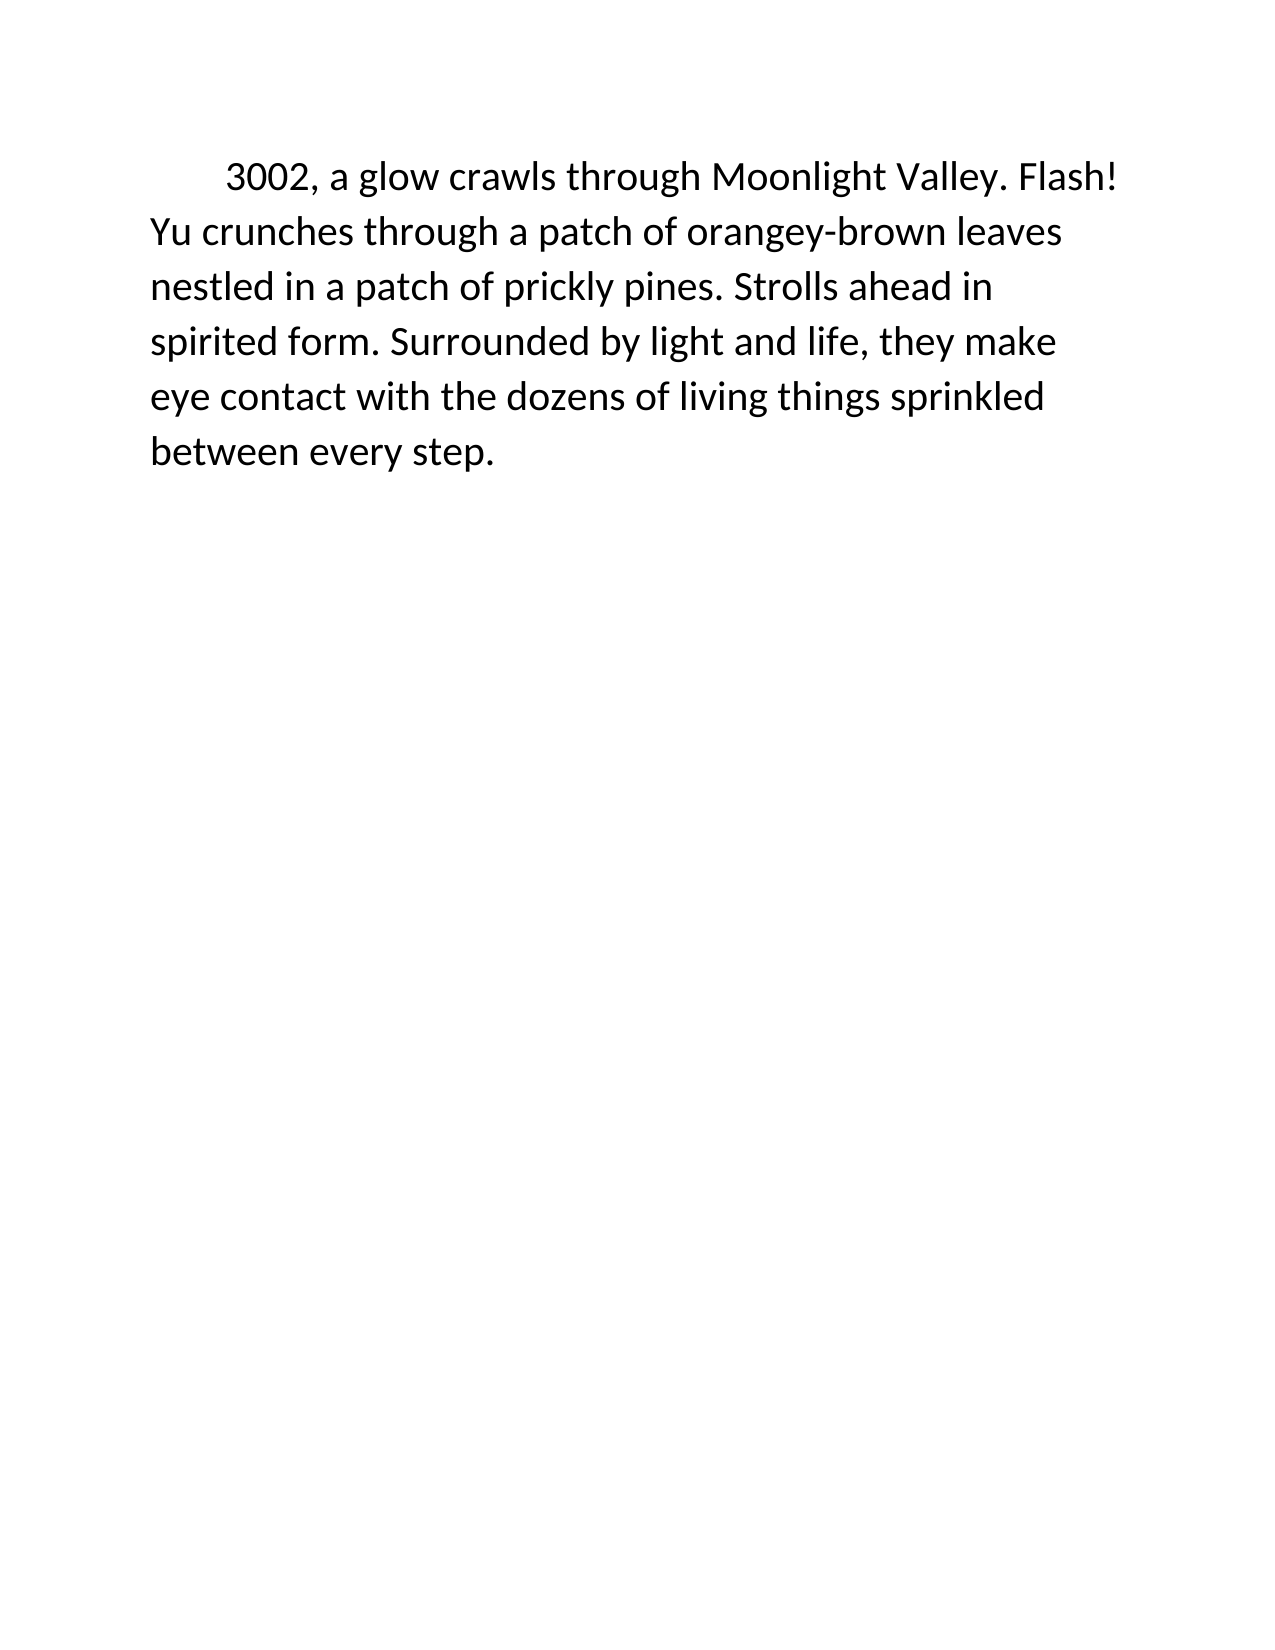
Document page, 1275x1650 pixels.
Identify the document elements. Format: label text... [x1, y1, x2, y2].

text 3002, a glow crawls through Moonlight Valley. Flash! Yu crunches through a patch of orangey-brown leaves nestled in a patch of prickly pines. Strolls ahead in spirited form. Surrounded by light and life, they make eye contact with the dozens of living things sprinkled between every step. [150, 150, 1125, 475]
